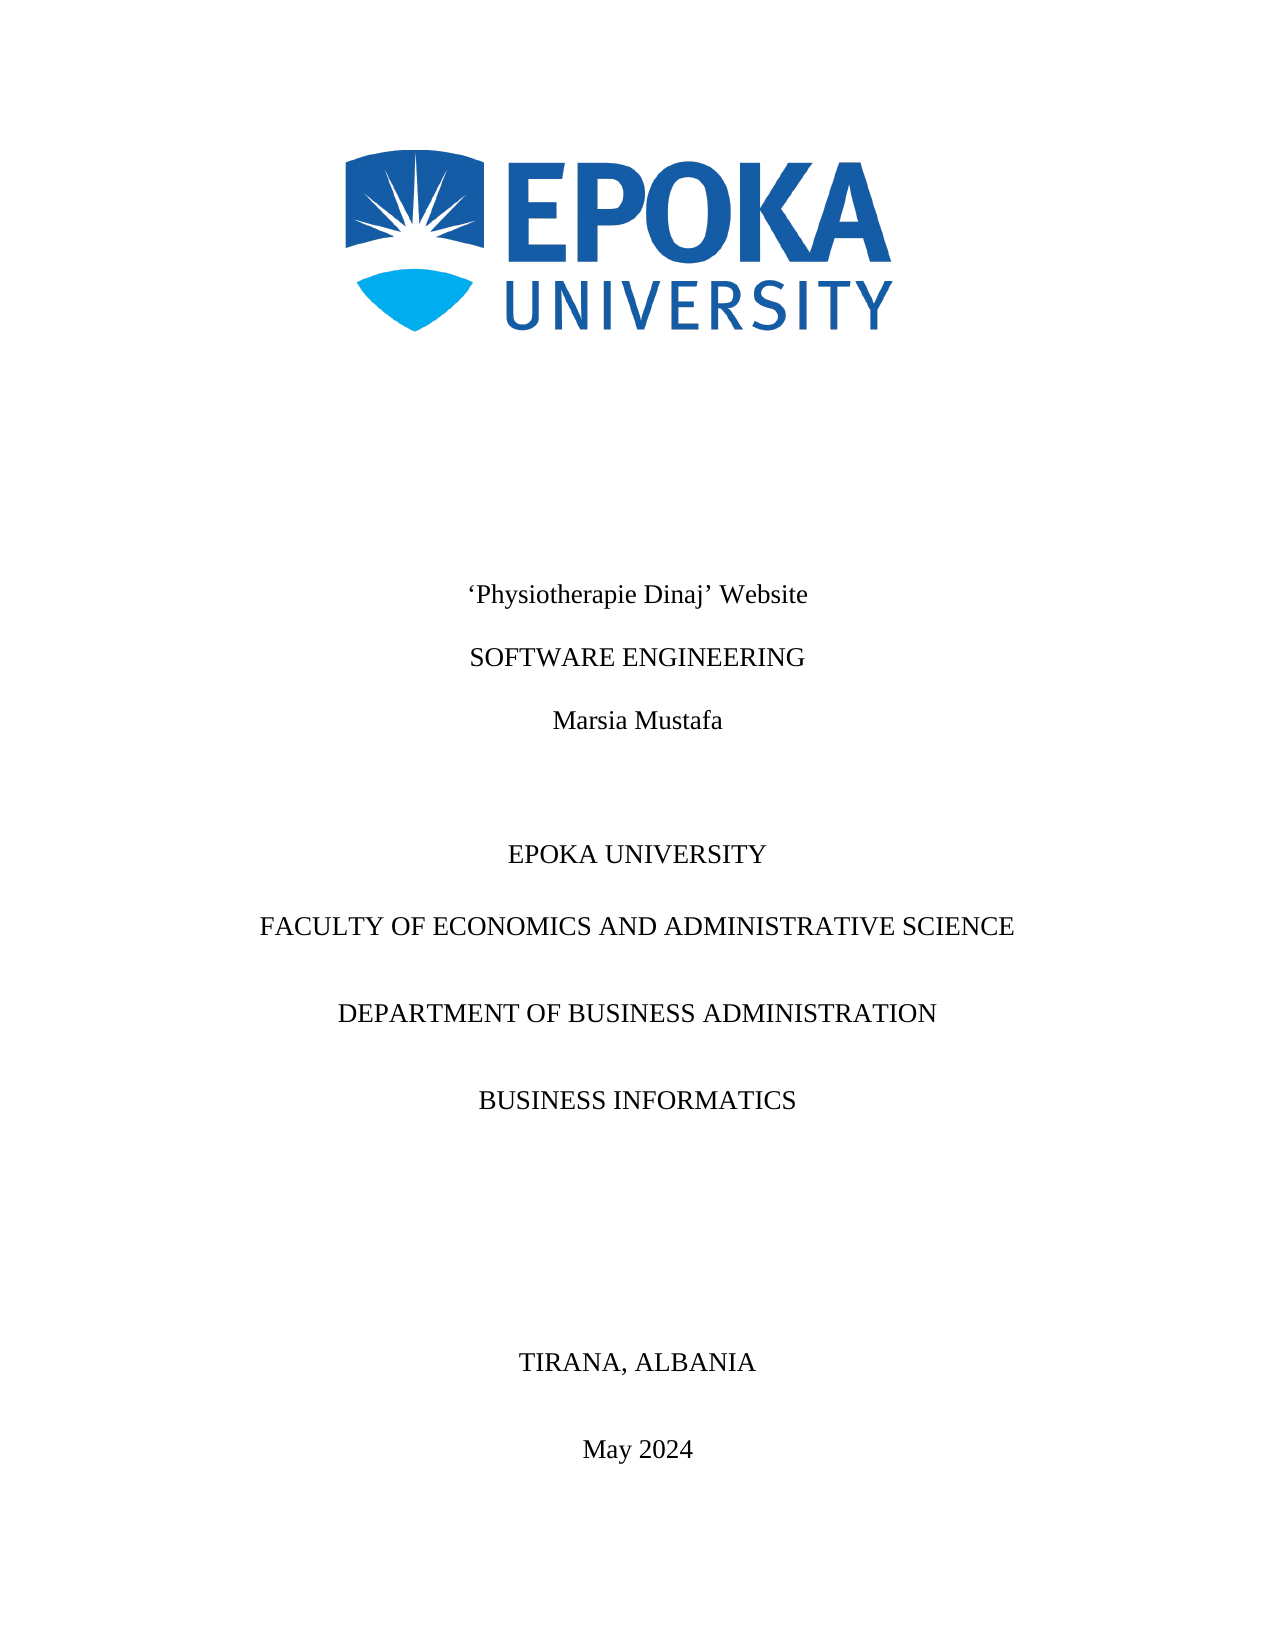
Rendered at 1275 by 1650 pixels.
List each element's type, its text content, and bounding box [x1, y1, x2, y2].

text SOFTWARE ENGINEERING [150, 641, 1125, 672]
text EPOKA UNIVERSITY [150, 838, 1125, 869]
text ‘Physiotherapie Dinaj’ Website [150, 578, 1125, 609]
text BUSINESS INFORMATICS [150, 1084, 1125, 1116]
text FACULTY OF ECONOMICS AND ADMINISTRATIVE SCIENCE [150, 910, 1125, 941]
text DEPARTMENT OF BUSINESS ADMINISTRATION [150, 997, 1125, 1028]
text Marsia Mustafa [150, 704, 1125, 736]
picture [345, 150, 893, 332]
text May 2024 [150, 1434, 1125, 1465]
text TIRANA, ALBANIA [150, 1346, 1125, 1377]
